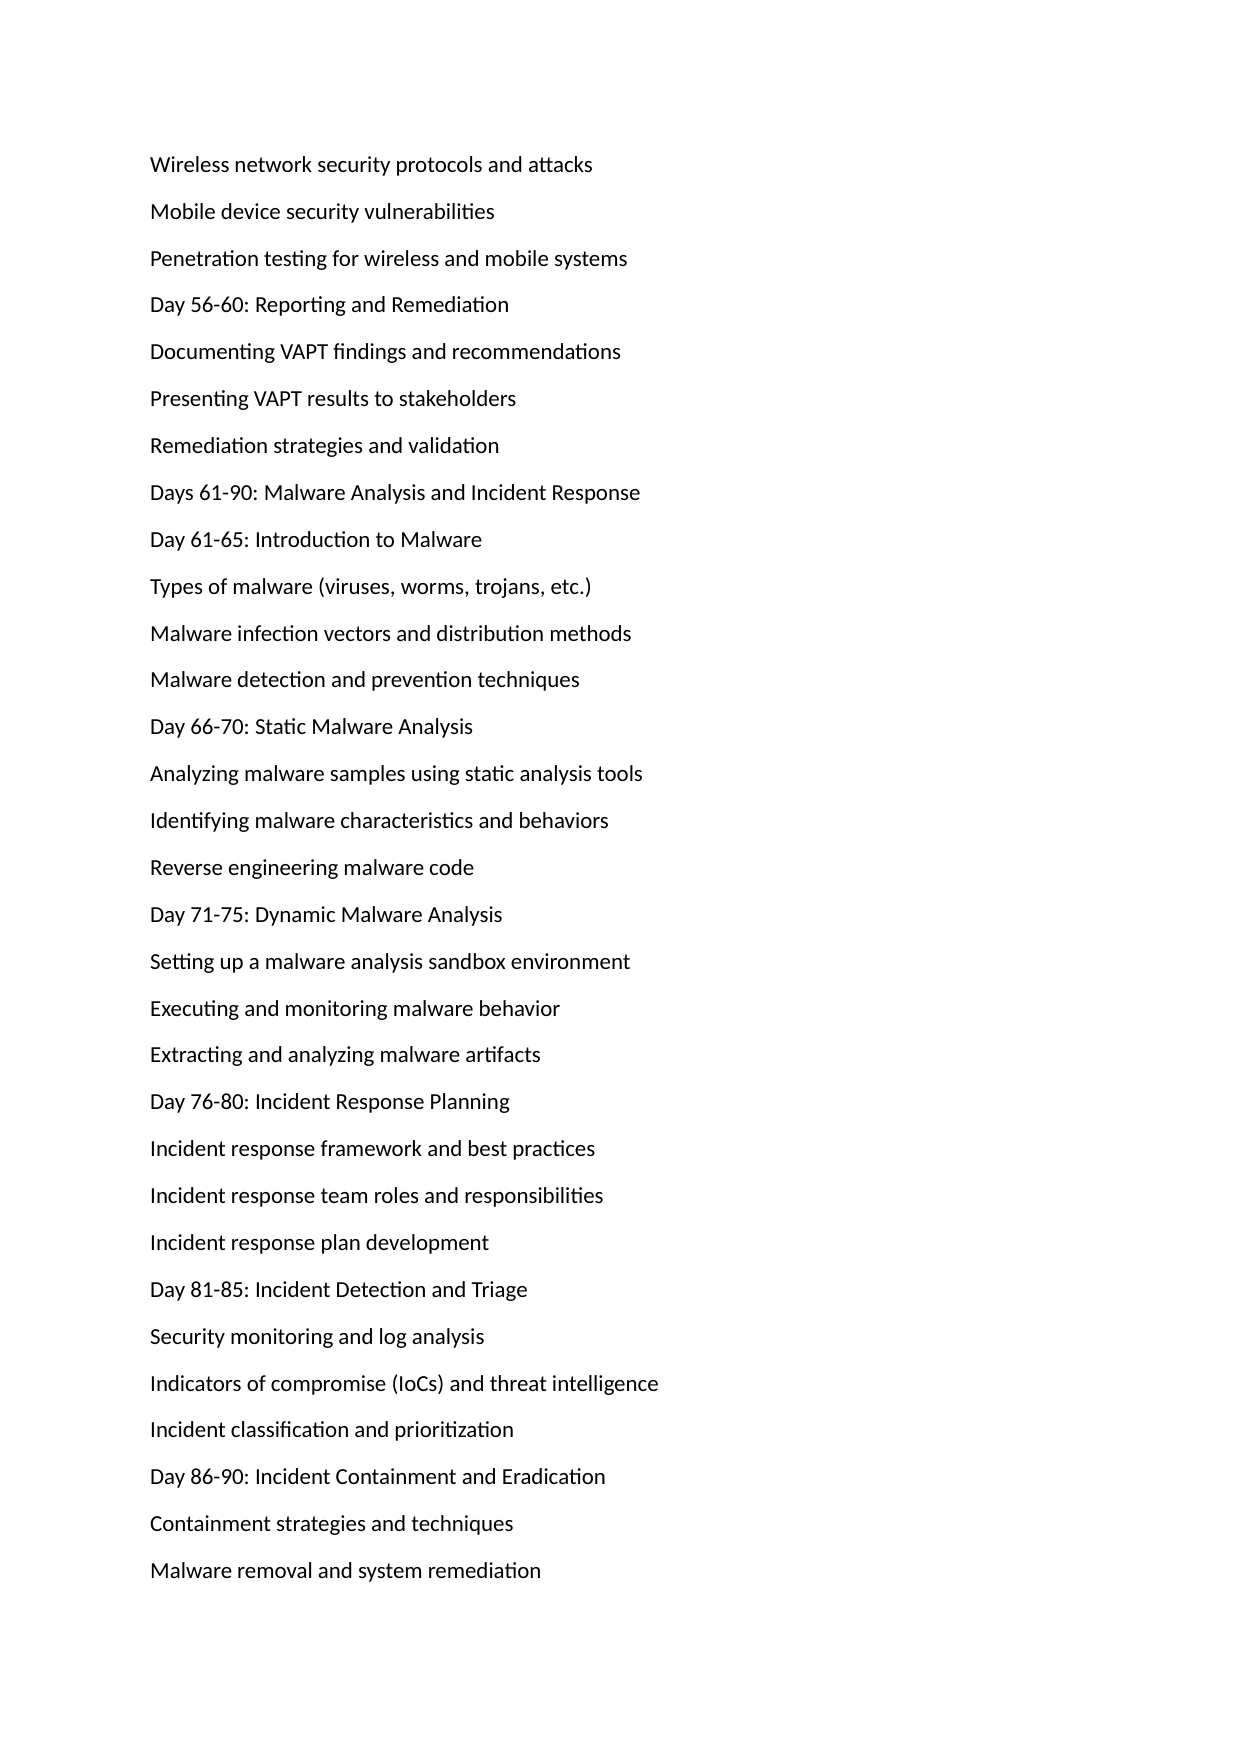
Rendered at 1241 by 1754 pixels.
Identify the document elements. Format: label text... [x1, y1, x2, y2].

text Wireless network security protocols and attacks [150, 150, 1090, 178]
text Day 81-85: Incident Detection and Triage [150, 1275, 1090, 1303]
text Day 86-90: Incident Containment and Eradication [150, 1462, 1090, 1491]
text Day 66-70: Static Malware Analysis [150, 712, 1090, 741]
text Malware detection and prevention techniques [150, 666, 1090, 694]
text Reverse engineering malware code [150, 853, 1090, 881]
text Types of malware (viruses, worms, trojans, etc.) [150, 572, 1090, 600]
text Presenting VAPT results to stakeholders [150, 384, 1090, 412]
text Indicators of compromise (IoCs) and threat intelligence [150, 1369, 1090, 1397]
text Day 61-65: Introduction to Malware [150, 525, 1090, 553]
text Day 76-80: Incident Response Planning [150, 1087, 1090, 1116]
text Remediation strategies and validation [150, 431, 1090, 459]
text Penetration testing for wireless and mobile systems [150, 244, 1090, 272]
text Analyzing malware samples using static analysis tools [150, 759, 1090, 787]
text Incident response plan development [150, 1228, 1090, 1256]
text Containment strategies and techniques [150, 1509, 1090, 1537]
text Days 61-90: Malware Analysis and Incident Response [150, 478, 1090, 506]
text Malware removal and system remediation [150, 1556, 1090, 1584]
text Documenting VAPT findings and recommendations [150, 337, 1090, 366]
text Executing and monitoring malware behavior [150, 994, 1090, 1022]
text Incident response team roles and responsibilities [150, 1181, 1090, 1209]
text Mobile device security vulnerabilities [150, 197, 1090, 225]
text Setting up a malware analysis sandbox environment [150, 947, 1090, 975]
text Security monitoring and log analysis [150, 1322, 1090, 1350]
text Extracting and analyzing malware artifacts [150, 1041, 1090, 1069]
text Incident classification and prioritization [150, 1416, 1090, 1444]
text Day 56-60: Reporting and Remediation [150, 291, 1090, 319]
text Identifying malware characteristics and behaviors [150, 806, 1090, 834]
text Incident response framework and best practices [150, 1134, 1090, 1162]
text Day 71-75: Dynamic Malware Analysis [150, 900, 1090, 928]
text Malware infection vectors and distribution methods [150, 619, 1090, 647]
